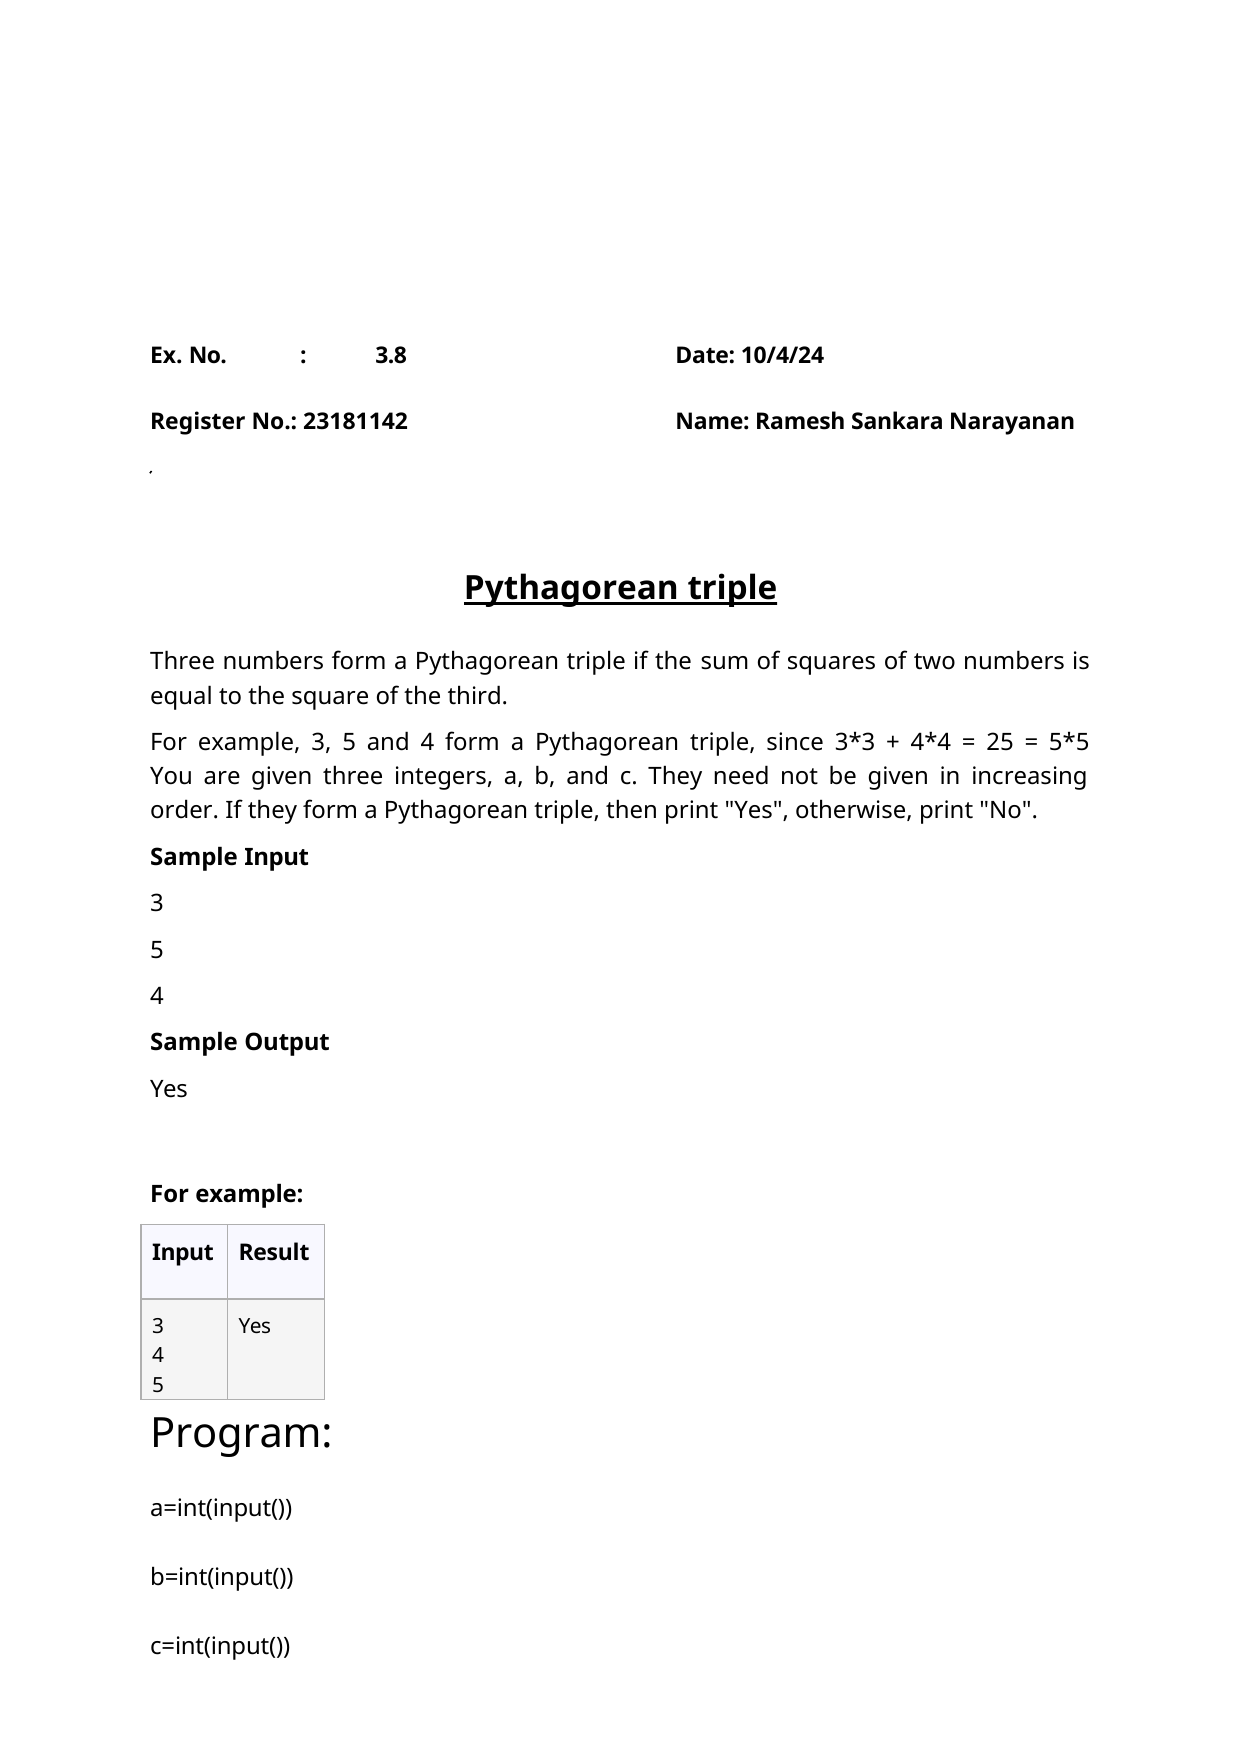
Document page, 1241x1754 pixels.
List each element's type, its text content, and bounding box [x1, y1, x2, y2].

text Sample Input [150, 839, 1136, 872]
subtitle Pythagorean triple [130, 564, 1111, 609]
table_cell 3 4 5 [142, 1300, 227, 1399]
text For example: [150, 1177, 1136, 1209]
table_header Result [228, 1225, 324, 1298]
table_header Input [142, 1225, 227, 1298]
text 4 [150, 979, 1136, 1012]
text Three numbers form a Pythagorean triple if the sum of squares of two numbers is equal to the square of the third. [150, 644, 1090, 711]
text Sample Output [150, 1025, 1136, 1057]
text Yes [150, 1071, 1136, 1104]
text 3 [150, 886, 1136, 919]
text For example, 3, 5 and 4 form a Pythagorean triple, since 3*3 + 4*4 = 25 = 5*5 You are given three integers, a, b, and c. They need not be given in increasing order. If they form a Pythagorean triple, then print "Yes", otherwise, print "No". [150, 725, 1090, 826]
subtitle Program: [150, 1403, 1136, 1459]
table_cell Yes [228, 1300, 324, 1399]
text 5 [150, 932, 1136, 965]
text Ex. No. : 3.8 Date: 10/4/24 [150, 339, 1136, 371]
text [150, 1490, 363, 1662]
text Register No.: 23181142 Name: Ramesh Sankara Narayanan [150, 404, 1136, 436]
